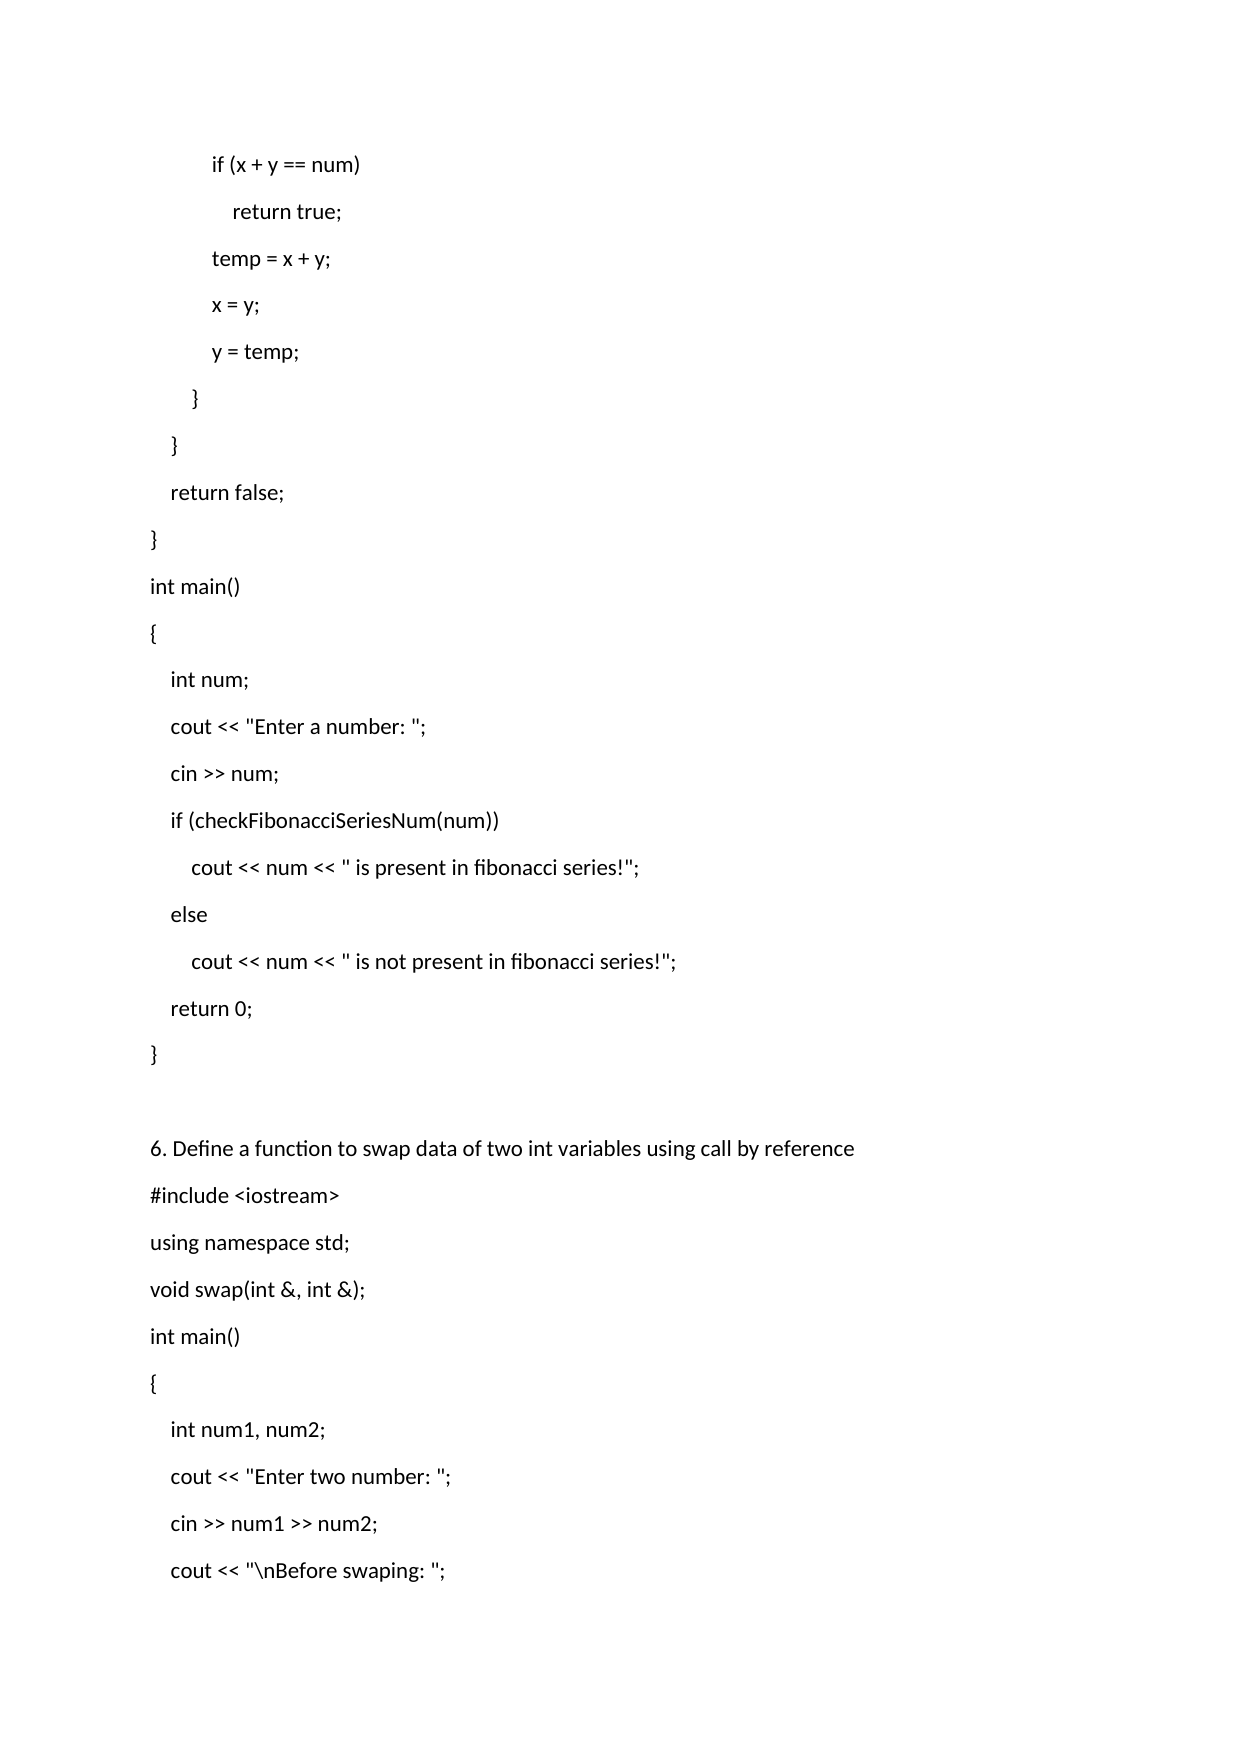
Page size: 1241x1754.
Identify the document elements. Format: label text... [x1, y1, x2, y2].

text cout << num << " is not present in fibonacci series!"; [150, 947, 1090, 975]
text } [150, 431, 1090, 459]
text cout << num << " is present in fibonacci series!"; [150, 853, 1090, 881]
text { [150, 1369, 1090, 1397]
text } [150, 384, 1090, 412]
text x = y; [150, 291, 1090, 319]
text return 0; [150, 994, 1090, 1022]
text cout << "\nBefore swaping: "; [150, 1556, 1090, 1584]
text cout << "Enter two number: "; [150, 1462, 1090, 1491]
text cout << "Enter a number: "; [150, 712, 1090, 741]
text return false; [150, 478, 1090, 506]
text else [150, 900, 1090, 928]
text temp = x + y; [150, 244, 1090, 272]
text int main() [150, 572, 1090, 600]
text cin >> num; [150, 759, 1090, 787]
text return true; [150, 197, 1090, 225]
text int main() [150, 1322, 1090, 1350]
text if (checkFibonacciSeriesNum(num)) [150, 806, 1090, 834]
text } [150, 1041, 1090, 1069]
text } [150, 525, 1090, 553]
text { [150, 619, 1090, 647]
text y = temp; [150, 337, 1090, 366]
text cin >> num1 >> num2; [150, 1509, 1090, 1537]
text int num1, num2; [150, 1416, 1090, 1444]
text void swap(int &, int &); [150, 1275, 1090, 1303]
text using namespace std; [150, 1228, 1090, 1256]
text int num; [150, 666, 1090, 694]
text #include <iostream> [150, 1181, 1090, 1209]
text if (x + y == num) [150, 150, 1090, 178]
text 6. Define a function to swap data of two int variables using call by reference [150, 1134, 1090, 1162]
